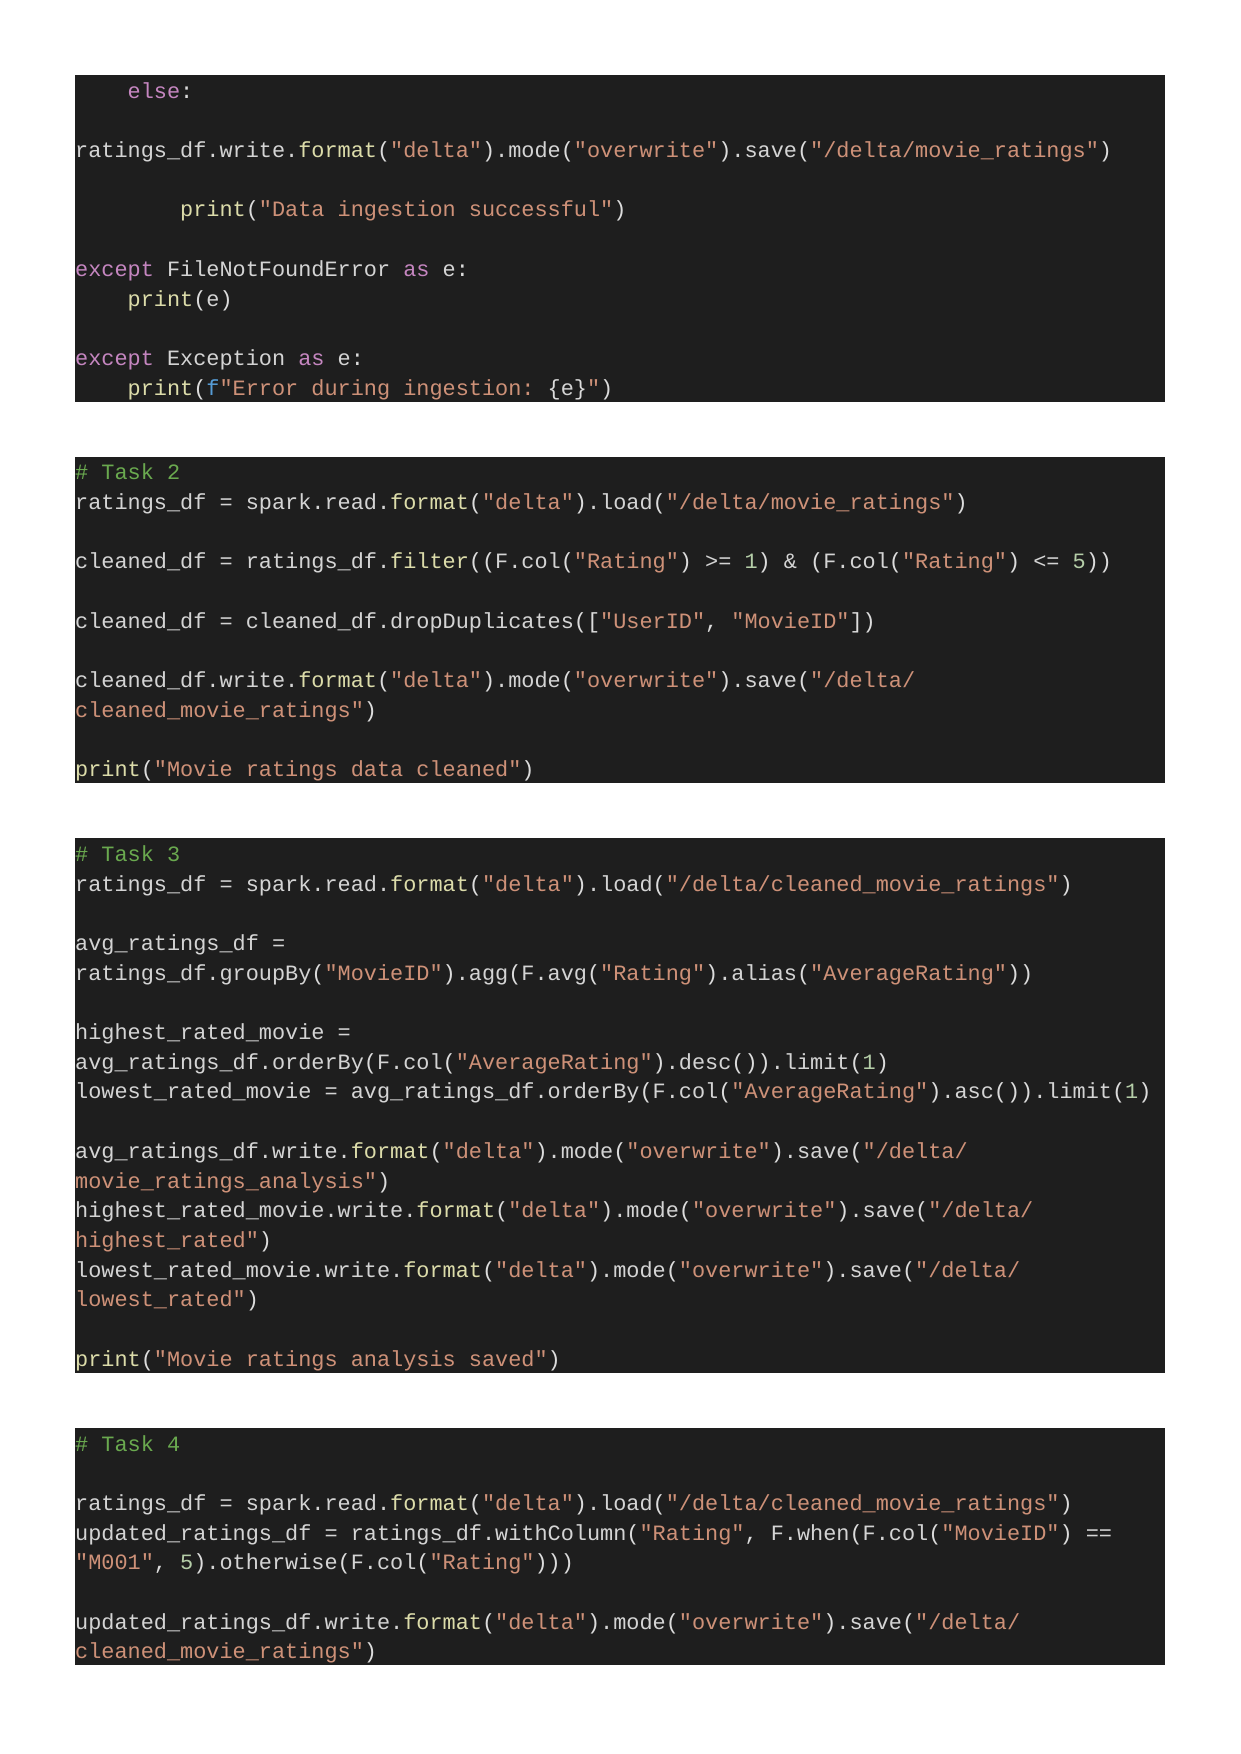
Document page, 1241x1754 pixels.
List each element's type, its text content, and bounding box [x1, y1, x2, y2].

text print(e) [75, 283, 1165, 312]
text print(f"Error during ingestion: {e}") [75, 372, 1165, 402]
text cleaned_df.write.format("delta").mode("overwrite").save("/delta/cleaned_movie_ratings") [75, 664, 1165, 724]
text print("Movie ratings analysis saved") [75, 1343, 1165, 1373]
text # Task 2 [75, 457, 1165, 486]
text except FileNotFoundError as e: [75, 253, 1165, 283]
text highest_rated_movie.write.format("delta").mode("overwrite").save("/delta/highest_rated") [75, 1194, 1165, 1254]
text except Exception as e: [75, 342, 1165, 372]
text ratings_df = spark.read.format("delta").load("/delta/movie_ratings") [75, 486, 1165, 516]
text cleaned_df = ratings_df.filter((F.col("Rating") >= 1) & (F.col("Rating") <= 5)) [75, 546, 1165, 575]
text lowest_rated_movie.write.format("delta").mode("overwrite").save("/delta/lowest_rated") [75, 1254, 1165, 1313]
text # Task 3 [75, 838, 1165, 868]
text ratings_df.write.format("delta").mode("overwrite").save("/delta/movie_ratings") [75, 105, 1165, 164]
text print("Movie ratings data cleaned") [75, 753, 1165, 783]
text else: [75, 75, 1165, 105]
text updated_ratings_df.write.format("delta").mode("overwrite").save("/delta/cleaned_movie_ratings") [75, 1606, 1165, 1665]
text print("Data ingestion successful") [75, 194, 1165, 223]
text ratings_df = spark.read.format("delta").load("/delta/cleaned_movie_ratings") [75, 868, 1165, 898]
text ratings_df = spark.read.format("delta").load("/delta/cleaned_movie_ratings") [75, 1487, 1165, 1517]
text highest_rated_movie = avg_ratings_df.orderBy(F.col("AverageRating").desc()).limit(1) [75, 1016, 1165, 1076]
text updated_ratings_df = ratings_df.withColumn("Rating", F.when(F.col("MovieID") == "M001", 5).otherwise(F.col("Rating"))) [75, 1517, 1165, 1576]
text avg_ratings_df.write.format("delta").mode("overwrite").save("/delta/movie_ratings_analysis") [75, 1135, 1165, 1194]
text lowest_rated_movie = avg_ratings_df.orderBy(F.col("AverageRating").asc()).limit(1) [75, 1076, 1165, 1106]
text # Task 4 [75, 1428, 1165, 1457]
text avg_ratings_df = ratings_df.groupBy("MovieID").agg(F.avg("Rating").alias("AverageRating")) [75, 927, 1165, 987]
text cleaned_df = cleaned_df.dropDuplicates(["UserID", "MovieID"]) [75, 605, 1165, 635]
